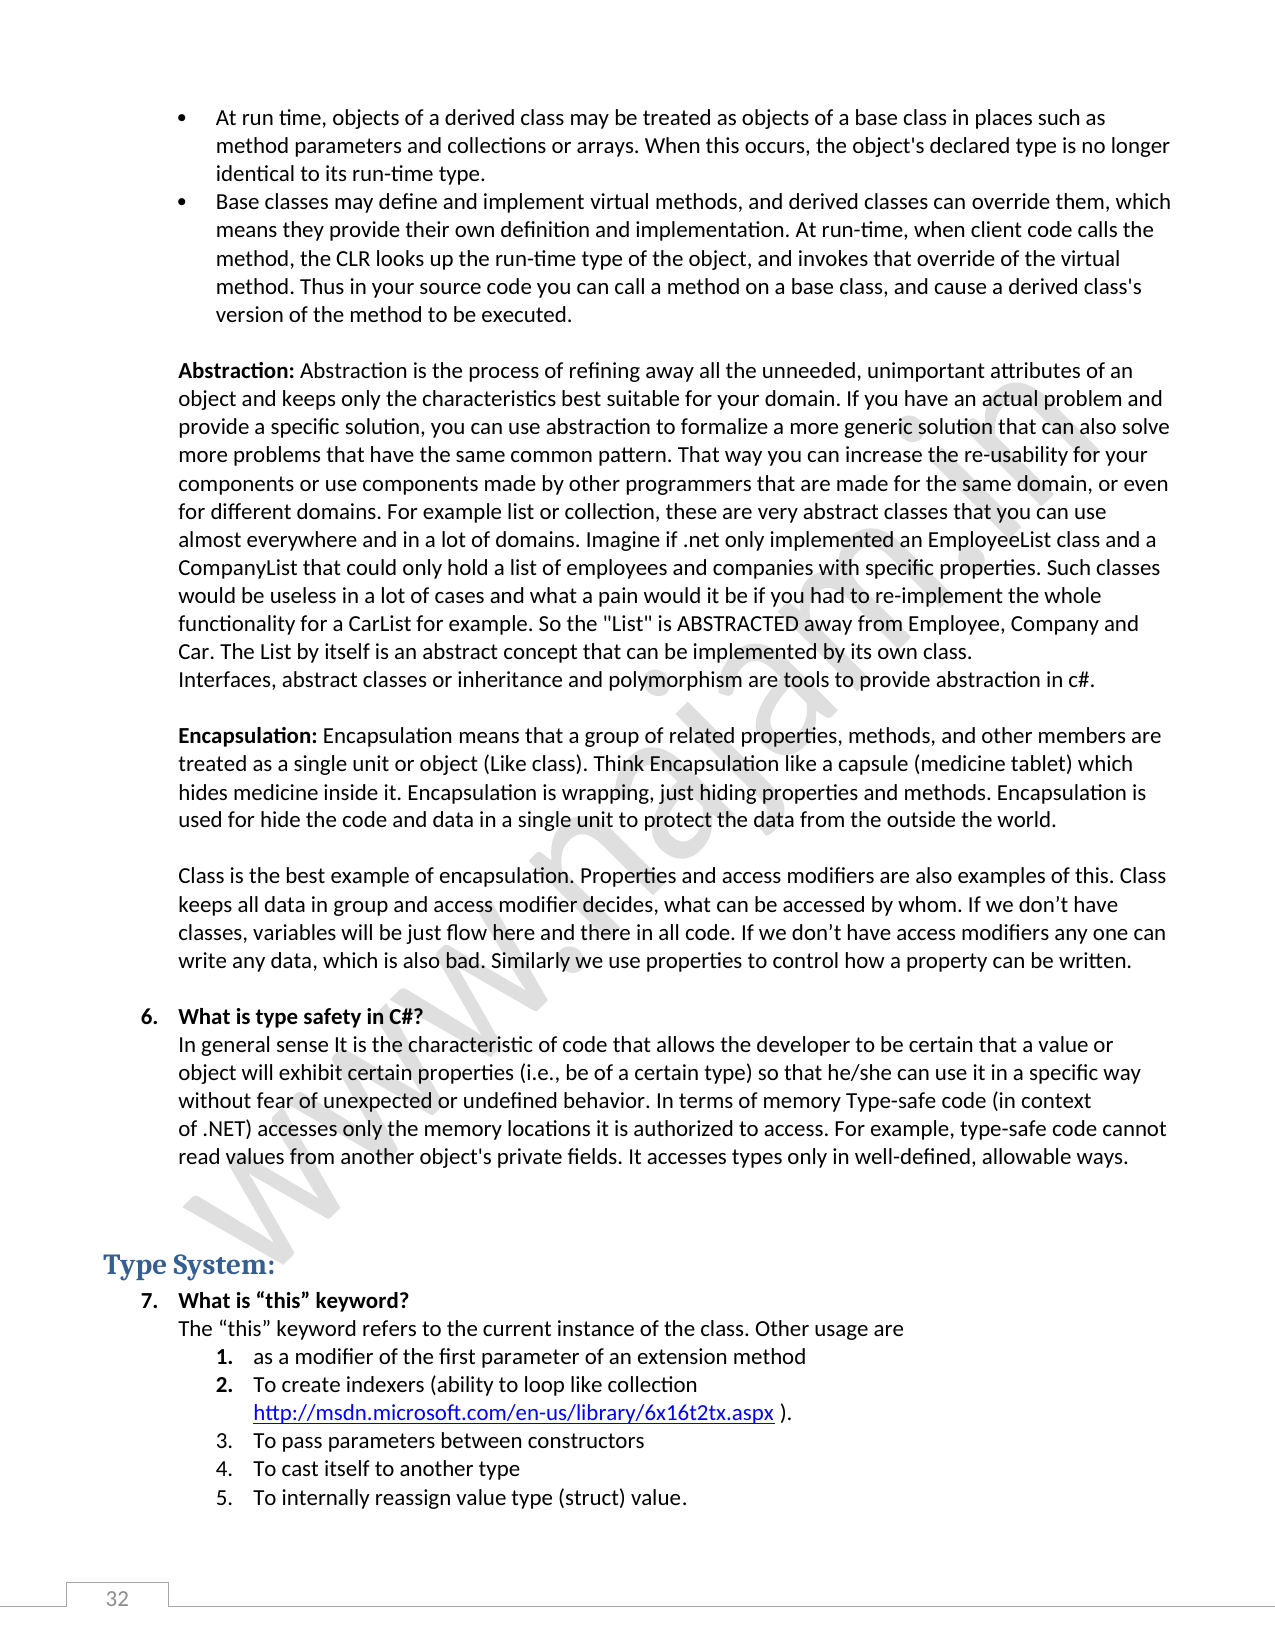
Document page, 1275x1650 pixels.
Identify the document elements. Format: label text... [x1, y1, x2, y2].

list Base classes may define and implement virtual methods, and derived classes can override them, which means they provide their own definition and implementation. At run-time, when client code calls the method, the CLR looks up the run-time type of the object, and invokes that override of the virtual method. Thus in your source code you can call a method on a base class, and cause a derived class's version of the method to be executed. [178, 187, 1172, 328]
text Abstraction: Abstraction is the process of refining away all the unneeded, unimportant attributes of an object and keeps only the characteristics best suitable for your domain. If you have an actual problem and provide a specific solution, you can use abstraction to formalize a more generic solution that can also solve more problems that have the same common pattern. That way you can increase the re-usability for your components or use components made by other programmers that are made for the same domain, or even for different domains. For example list or collection, these are very abstract classes that you can use almost everywhere and in a lot of domains. Imagine if .net only implemented an EmployeeList class and a CompanyList that could only hold a list of employees and companies with specific properties. Such classes would be useless in a lot of cases and what a pain would it be if you had to re-implement the whole functionality for a CarList for example. So the "List" is ABSTRACTED away from Employee, Company and Car. The List by itself is an abstract concept that can be implemented by its own class. [178, 356, 1172, 666]
list What is type safety in C#? [141, 1002, 1172, 1030]
text Interfaces, abstract classes or inheritance and polymorphism are tools to provide abstraction in c#. [178, 666, 1172, 693]
list To pass parameters between constructors [216, 1427, 1172, 1454]
list What is “this” keyword? [141, 1286, 1172, 1314]
list To internally reassign value type (struct) value. [216, 1483, 1172, 1511]
subtitle Type System: [103, 1248, 1172, 1281]
list To create indexers (ability to loop like collection http://msdn.microsoft.com/en-us/library/6x16t2tx.aspx ). [216, 1371, 1172, 1427]
list At run time, objects of a derived class may be treated as objects of a base class in places such as method parameters and collections or arrays. When this occurs, the object's declared type is no longer identical to its run-time type. [178, 103, 1172, 187]
text The “this” keyword refers to the current instance of the class. Other usage are [178, 1314, 1172, 1342]
list To cast itself to another type [216, 1454, 1172, 1483]
list as a modifier of the first parameter of an extension method [216, 1342, 1172, 1371]
text Class is the best example of encapsulation. Properties and access modifiers are also examples of this. Class keeps all data in group and access modifier decides, what can be accessed by whom. If we don’t have classes, variables will be just flow here and there in all code. If we don’t have access modifiers any one can write any data, which is also bad. Similarly we use properties to control how a property can be written. [178, 862, 1172, 974]
text Encapsulation: Encapsulation means that a group of related properties, methods, and other members are treated as a single unit or object (Like class). Think Encapsulation like a capsule (medicine tablet) which hides medicine inside it. Encapsulation is wrapping, just hiding properties and methods. Encapsulation is used for hide the code and data in a single unit to protect the data from the outside the world. [178, 722, 1172, 834]
text In general sense It is the characteristic of code that allows the developer to be certain that a value or object will exhibit certain properties (i.e., be of a certain type) so that he/she can use it in a specific way without fear of unexpected or undefined behavior. In terms of memory Type-safe code (in context of .NET) accesses only the memory locations it is authorized to access. For example, type-safe code cannot read values from another object's private fields. It accesses types only in well-defined, allowable ways. [178, 1030, 1172, 1170]
